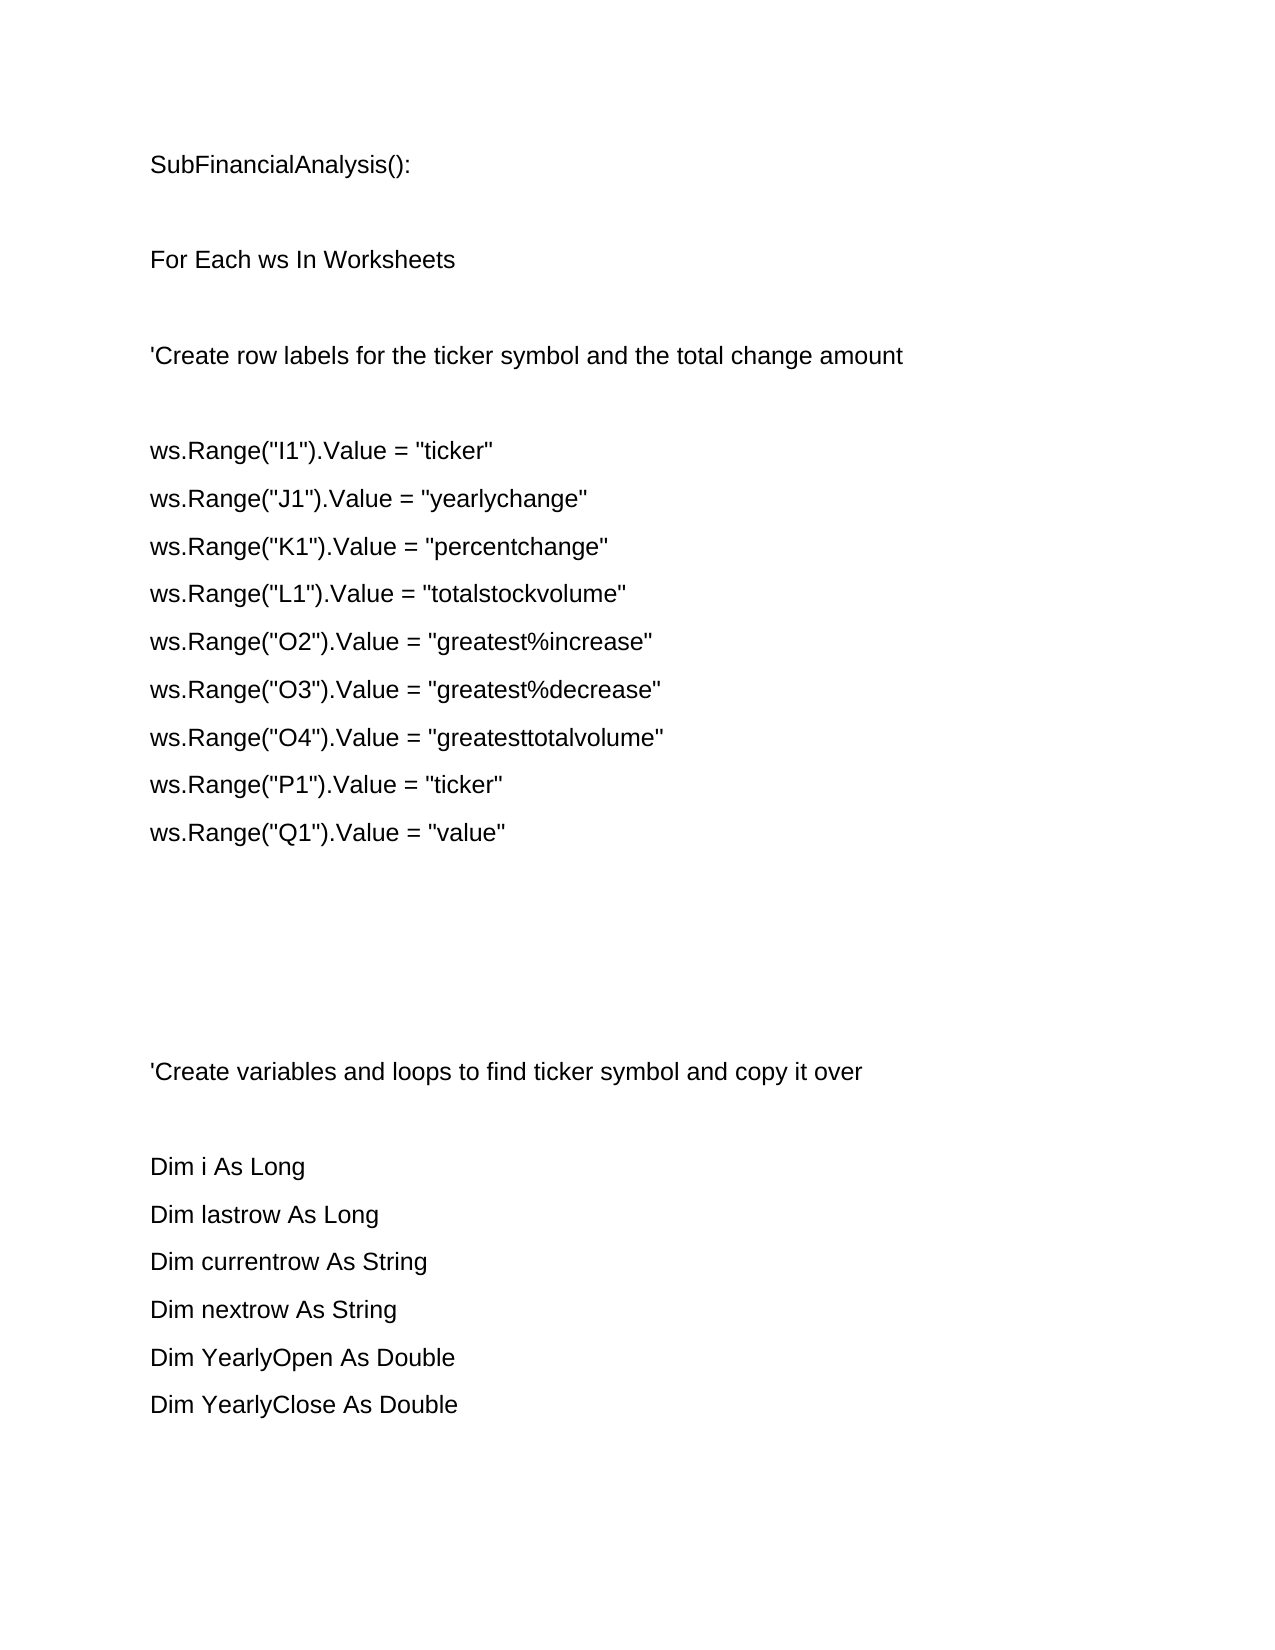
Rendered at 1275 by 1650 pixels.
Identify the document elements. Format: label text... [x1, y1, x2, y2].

text For Each ws In Worksheets [150, 245, 1125, 274]
text ws.Range("K1").Value = "percentchange" [150, 532, 1125, 560]
text ws.Range("P1").Value = "ticker" [150, 770, 1125, 799]
text ws.Range("J1").Value = "yearlychange" [150, 484, 1125, 513]
text Dim YearlyClose As Double [150, 1390, 1125, 1419]
text Dim currentrow As String [150, 1247, 1125, 1276]
text ws.Range("O4").Value = "greatesttotalvolume" [150, 722, 1125, 751]
text Dim i As Long [150, 1152, 1125, 1181]
text Dim YearlyOpen As Double [150, 1343, 1125, 1371]
text Dim lastrow As Long [150, 1199, 1125, 1228]
text 'Create row labels for the ticker symbol and the total change amount [150, 341, 1125, 369]
text ws.Range("O3").Value = "greatest%decrease" [150, 675, 1125, 703]
text 'Create variables and loops to find ticker symbol and copy it over [150, 1056, 1125, 1085]
text Dim nextrow As String [150, 1295, 1125, 1324]
text ws.Range("O2").Value = "greatest%increase" [150, 627, 1125, 656]
text SubFinancialAnalysis(): [150, 150, 1125, 179]
text ws.Range("I1").Value = "ticker" [150, 436, 1125, 465]
text ws.Range("Q1").Value = "value" [150, 818, 1125, 847]
text ws.Range("L1").Value = "totalstockvolume" [150, 579, 1125, 608]
